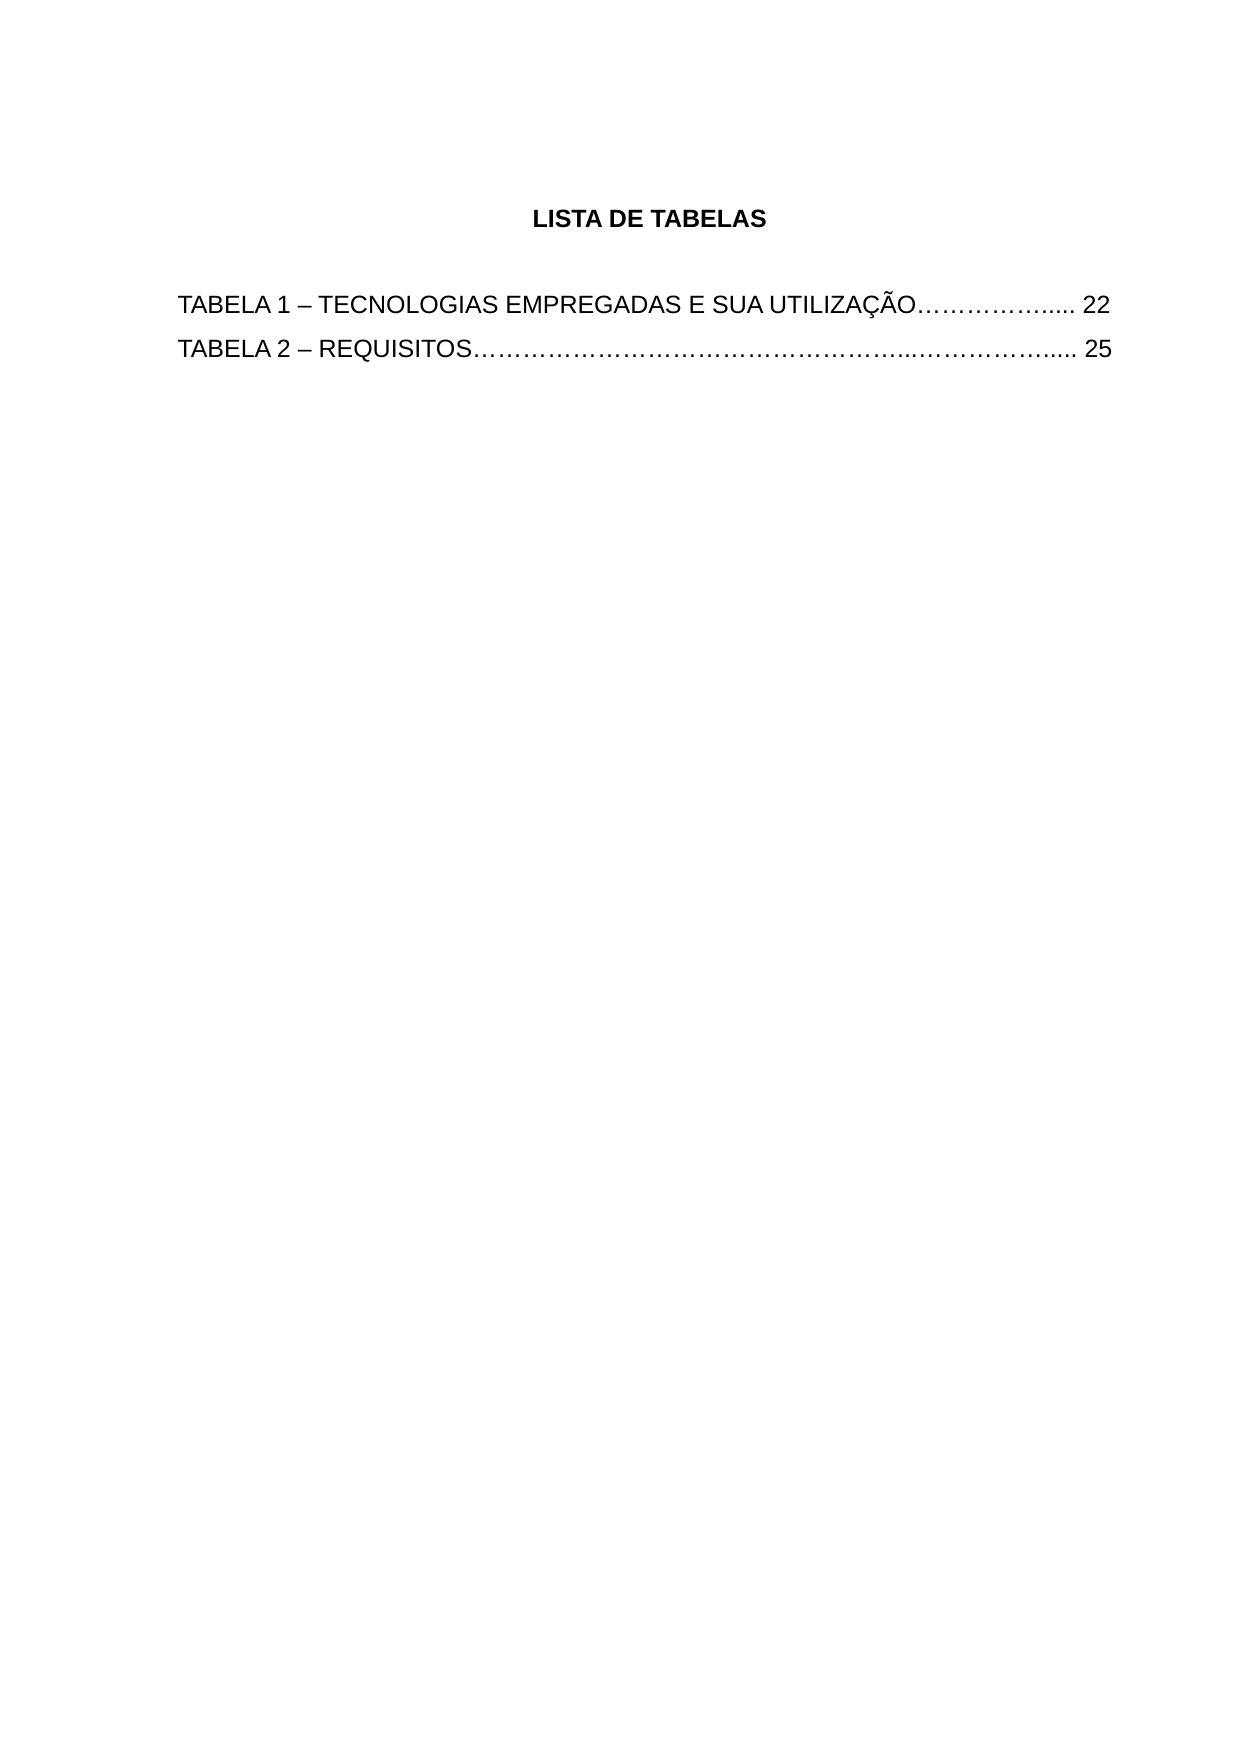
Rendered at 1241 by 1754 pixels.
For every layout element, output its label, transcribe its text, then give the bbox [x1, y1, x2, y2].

text TABELA 1 – TECNOLOGIAS EMPREGADAS E SUA UTILIZAÇÃO……………..... 22 [177, 291, 1122, 319]
text LISTA DE TABELAS [177, 204, 1122, 233]
text TABELA 2 – REQUISITOS……………………………………………...……………..... 25 [177, 334, 1122, 362]
